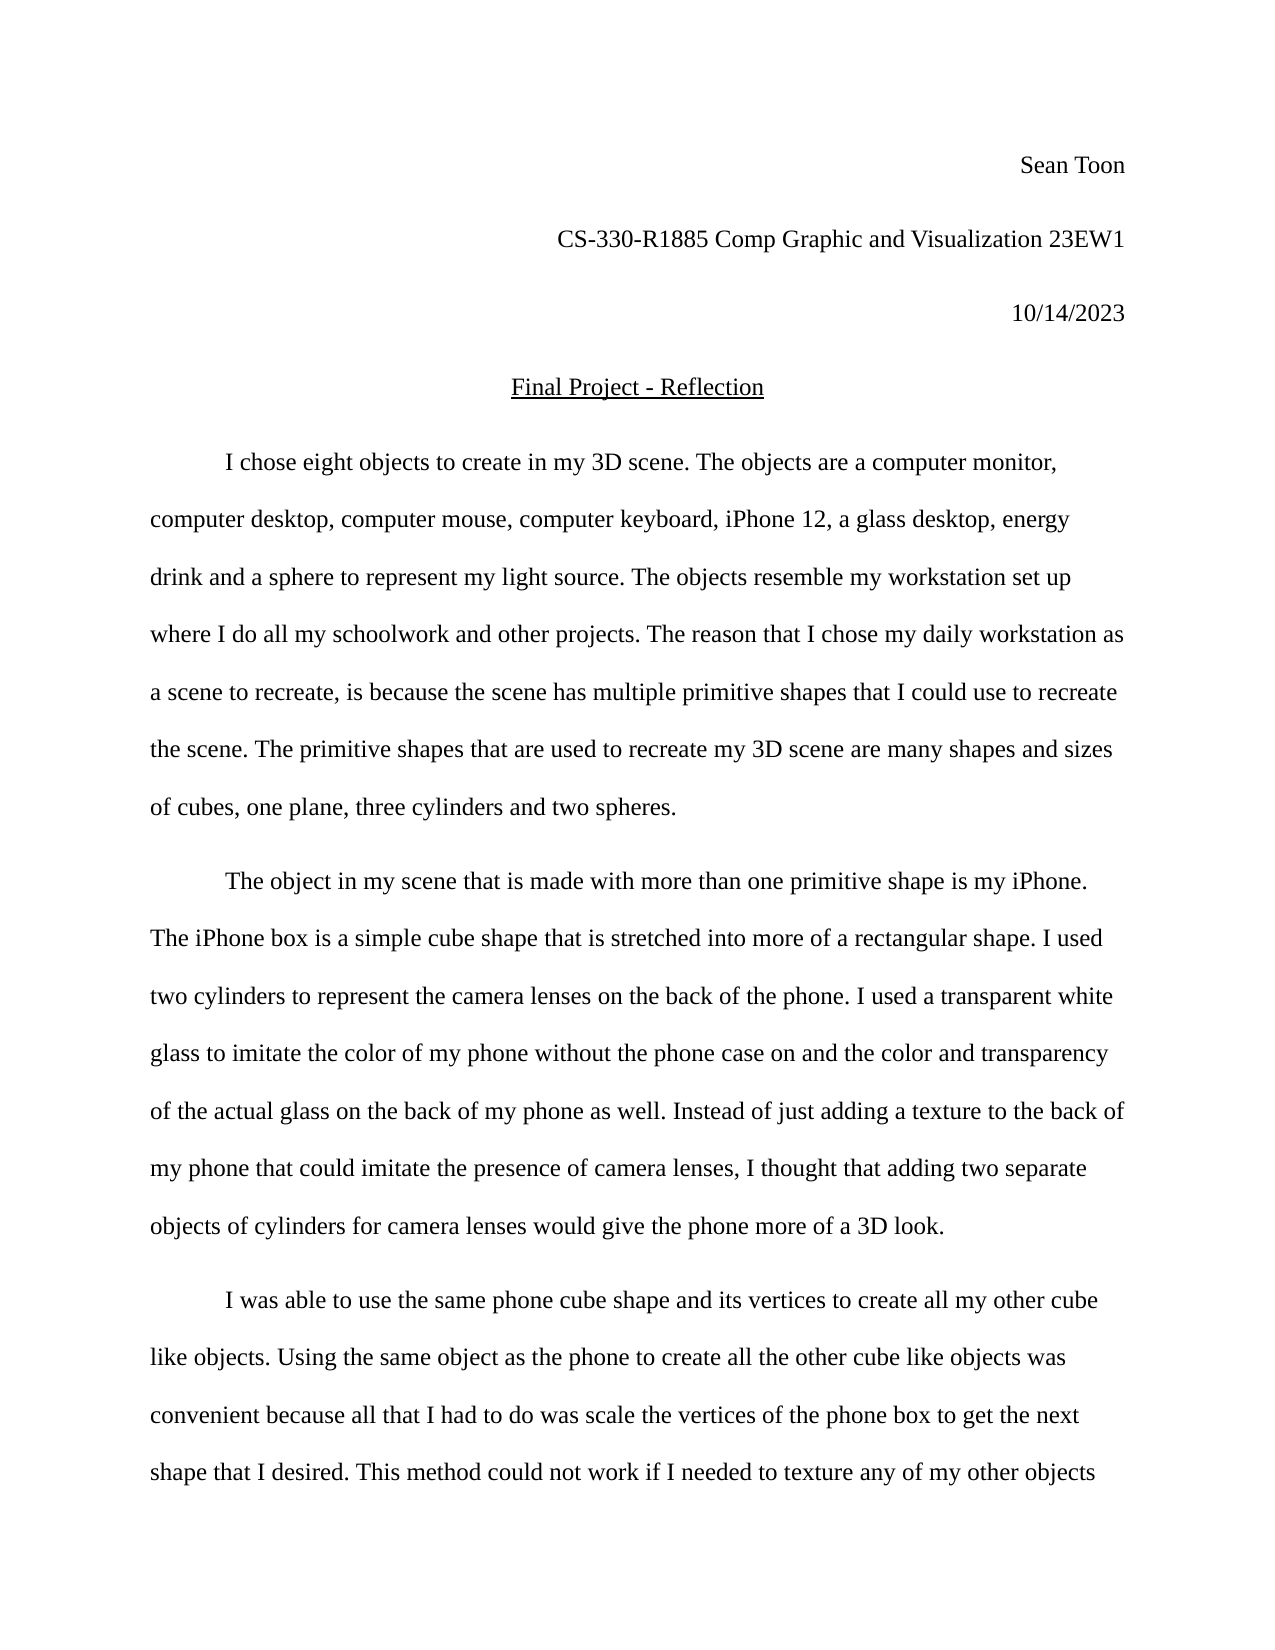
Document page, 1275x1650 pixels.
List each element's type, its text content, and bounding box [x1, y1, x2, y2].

text CS-330-R1885 Comp Graphic and Visualization 23EW1 [150, 224, 1125, 253]
text 10/14/2023 [150, 298, 1125, 327]
text The object in my scene that is made with more than one primitive shape is my iPhone. The iPhone box is a simple cube shape that is stretched into more of a rectangular shape. I used two cylinders to represent the camera lenses on the back of the phone. I used a transparent white glass to imitate the color of my phone without the phone case on and the color and transparency of the actual glass on the back of my phone as well. Instead of just adding a texture to the back of my phone that could imitate the presence of camera lenses, I thought that adding two separate objects of cylinders for camera lenses would give the phone more of a 3D look. [150, 866, 1125, 1239]
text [150, 1285, 1125, 1486]
text I chose eight objects to create in my 3D scene. The objects are a computer monitor, computer desktop, computer mouse, computer keyboard, iPhone 12, a glass desktop, energy drink and a sphere to represent my light source. The objects resemble my workstation set up where I do all my schoolwork and other projects. The reason that I chose my daily workstation as a scene to recreate, is because the scene has multiple primitive shapes that I could use to recreate the scene. The primitive shapes that are used to recreate my 3D scene are many shapes and sizes of cubes, one plane, three cylinders and two spheres. [150, 447, 1125, 820]
text Sean Toon [150, 150, 1125, 179]
text Final Project - Reflection [150, 372, 1125, 401]
